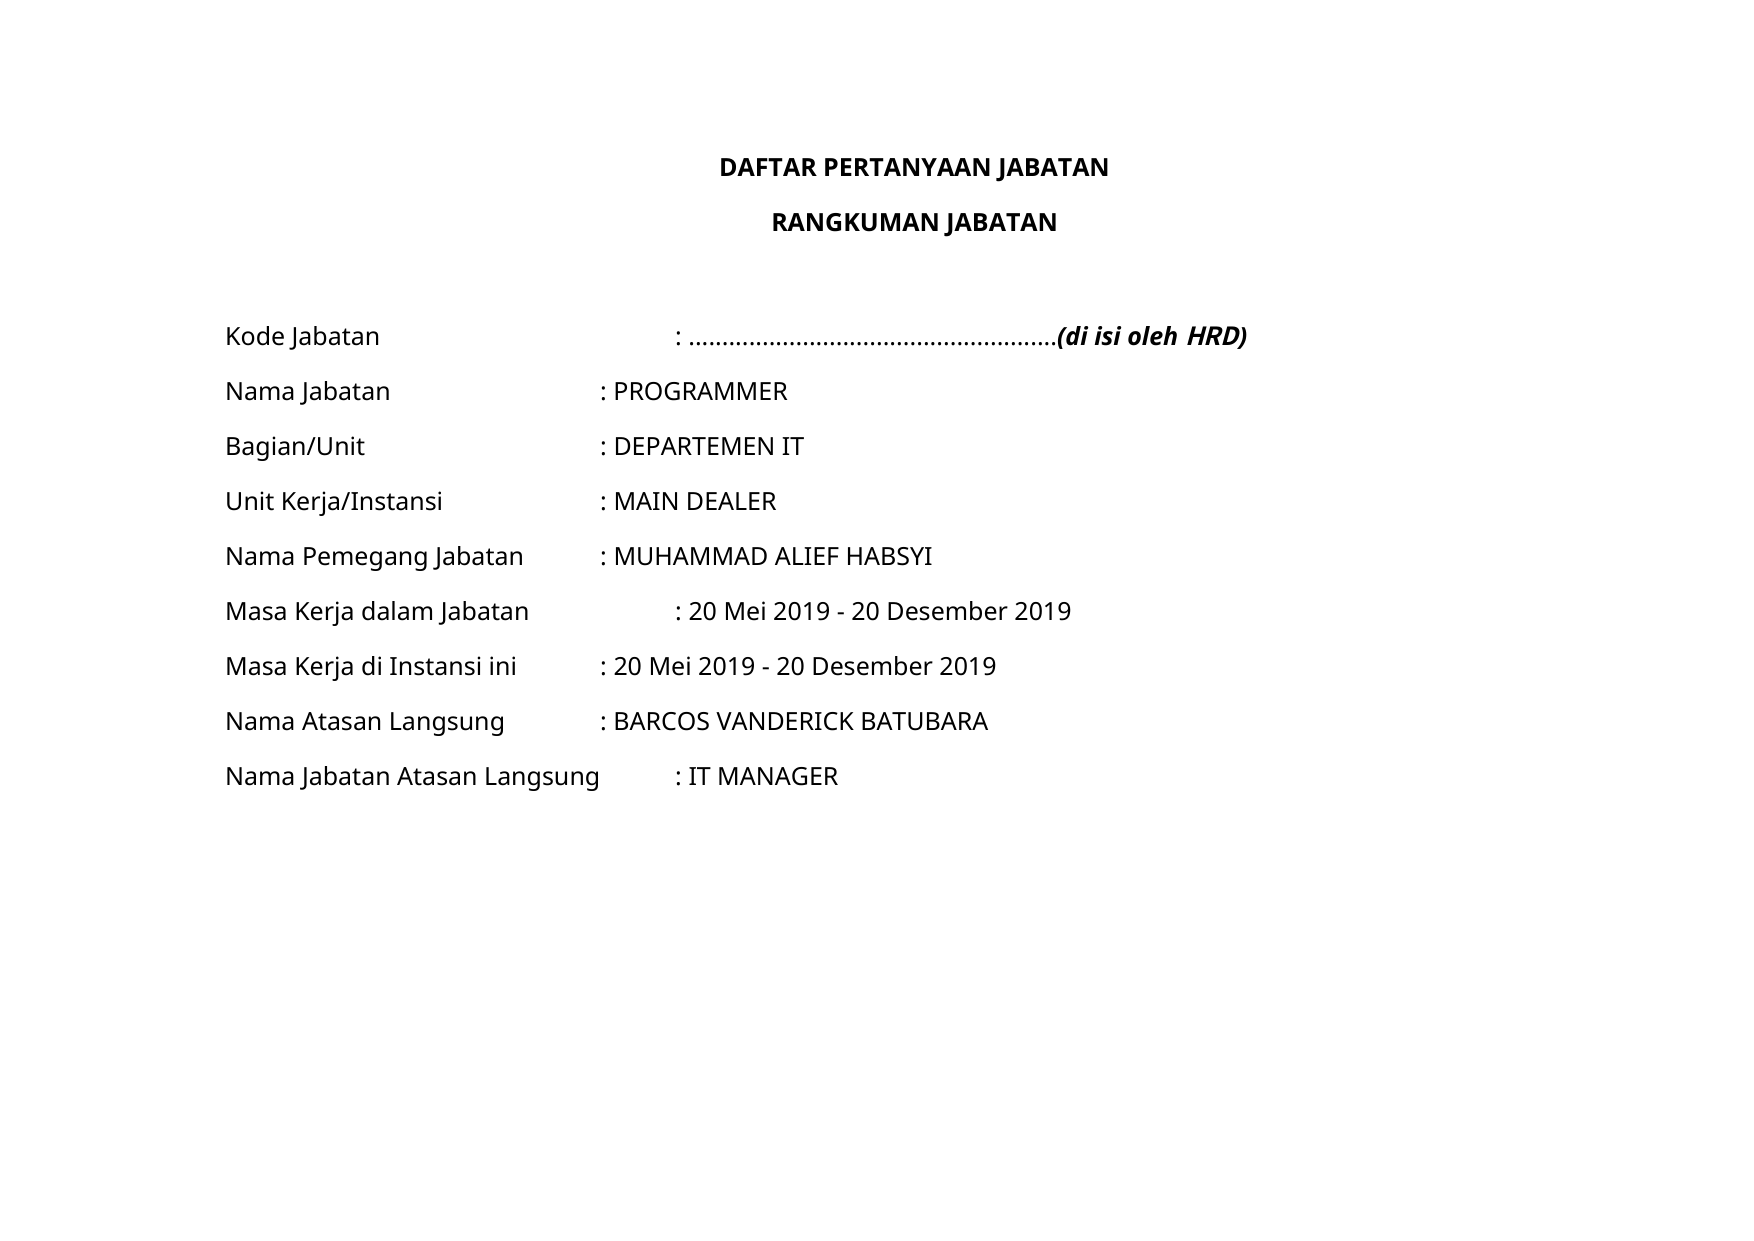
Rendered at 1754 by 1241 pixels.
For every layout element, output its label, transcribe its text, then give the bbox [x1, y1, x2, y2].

text Unit Kerja/Instansi : MAIN DEALER [225, 484, 1604, 518]
text Masa Kerja dalam Jabatan : 20 Mei 2019 - 20 Desember 2019 [225, 593, 1604, 628]
text DAFTAR PERTANYAAN JABATAN [225, 150, 1604, 184]
text RANGKUMAN JABATAN [225, 205, 1604, 239]
text Masa Kerja di Instansi ini : 20 Mei 2019 - 20 Desember 2019 [225, 648, 1604, 682]
text Nama Pemegang Jabatan : MUHAMMAD ALIEF HABSYI [225, 539, 1604, 573]
text Kode Jabatan : .......................................................(di isi oleh HRD) [225, 317, 1604, 353]
text Nama Atasan Langsung : BARCOS VANDERICK BATUBARA [225, 703, 1604, 737]
text Nama Jabatan Atasan Langsung : IT MANAGER [225, 758, 1604, 792]
text Nama Jabatan : PROGRAMMER [225, 374, 1604, 408]
text Bagian/Unit : DEPARTEMEN IT [225, 429, 1604, 463]
